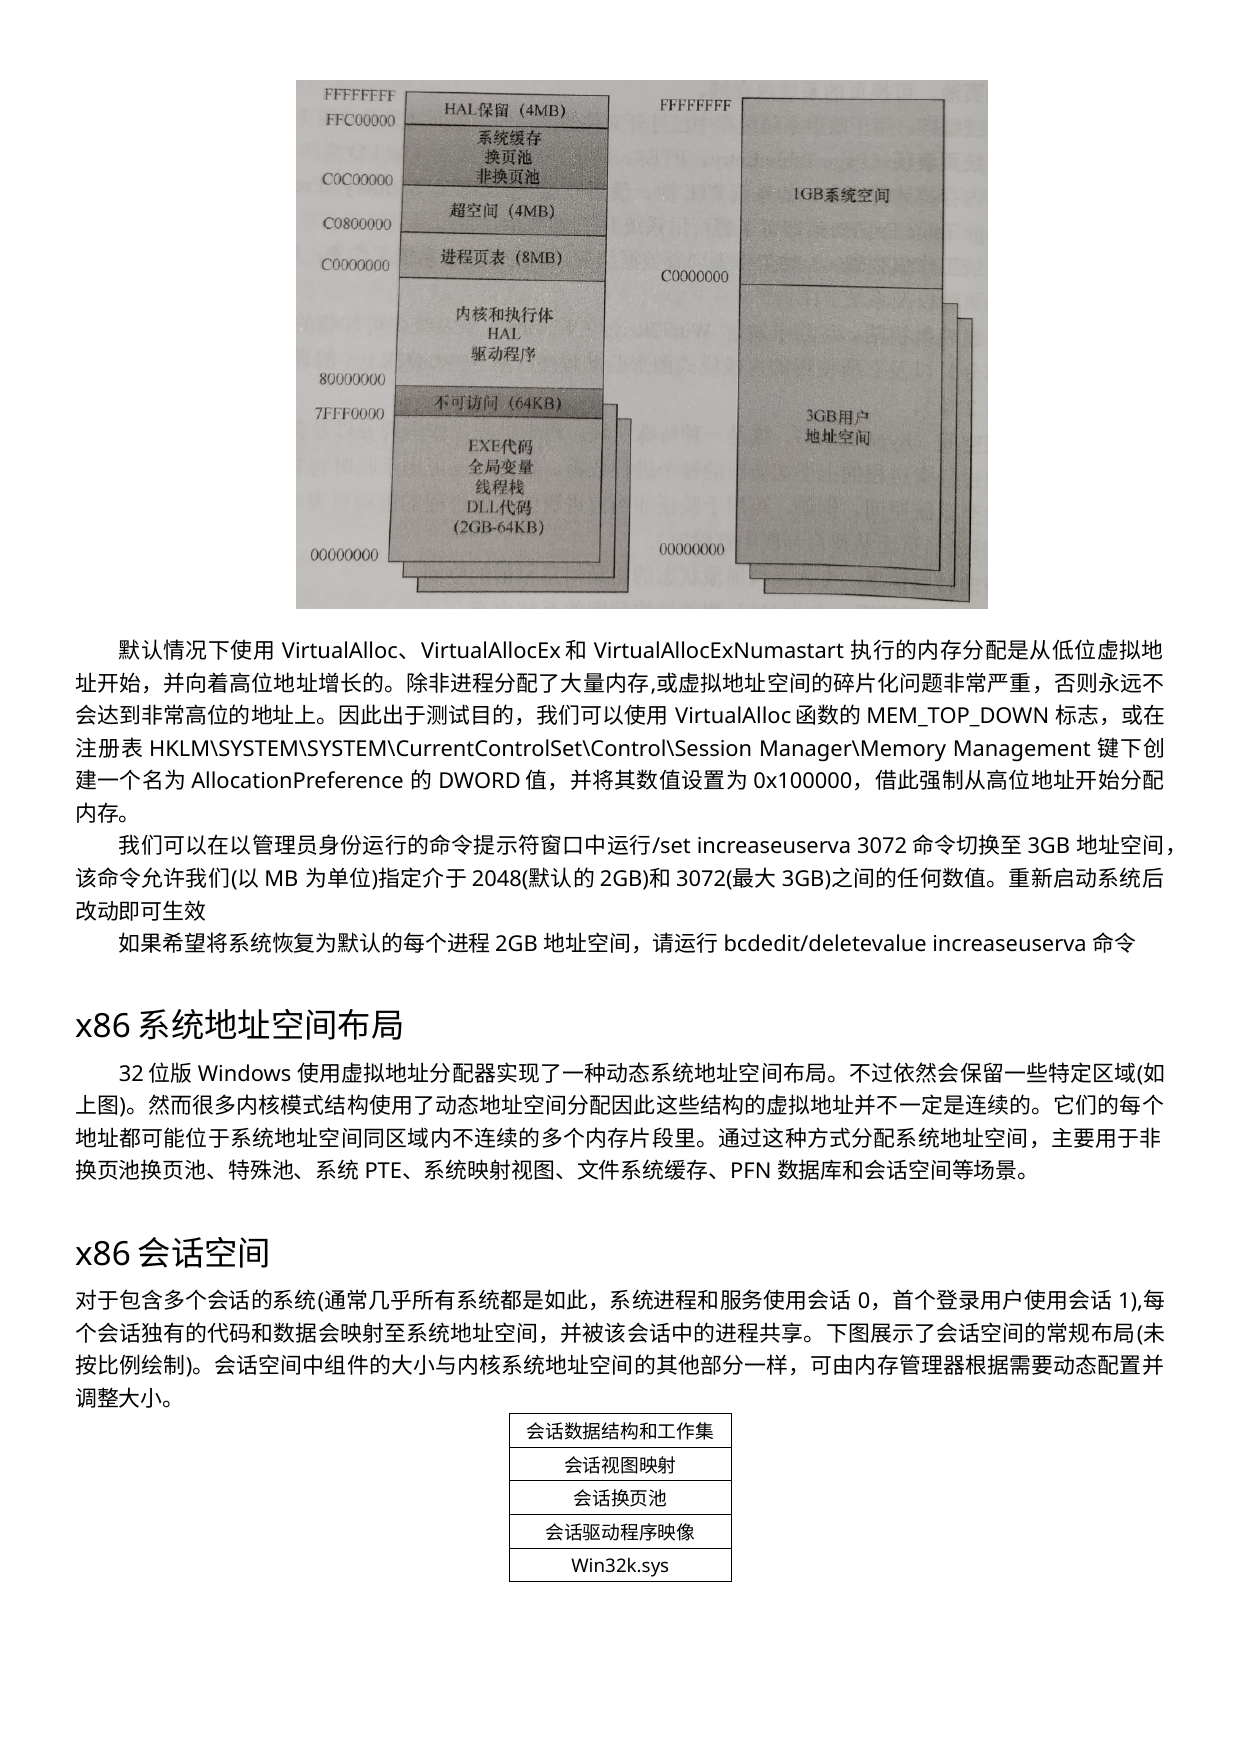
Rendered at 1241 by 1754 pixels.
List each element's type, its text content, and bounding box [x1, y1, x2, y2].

table_cell Win32k.sys [510, 1549, 731, 1581]
text 默认情况下使用 VirtualAlloc、VirtualAllocEx和 VirtualAllocExNumastart 执行的内存分配是从低位虚拟地址开始，并向着高位地址增长的。除非进程分配了大量内存,或虚拟地址空间的碎片化问题非常严重，否则永远不会达到非常高位的地址上。因此出于测试目的，我们可以使用 VirtualAlloc函数的MEM_TOP_DOWN 标志，或在注册表HKLM\SYSTEM\SYSTEM\CurrentControlSet\Control\Session Manager\Memory Management键下创建一个名为AllocationPreference 的 DWORD值，并将其数值设置为0x100000，借此强制从高位地址开始分配内存。 [75, 633, 1165, 828]
picture [296, 80, 988, 609]
text 对于包含多个会话的系统(通常几乎所有系统都是如此，系统进程和服务使用会话0，首个登录用户使用会话 1),每个会话独有的代码和数据会映射至系统地址空间，并被该会话中的进程共享。下图展示了会话空间的常规布局(未按比例绘制)。会话空间中组件的大小与内核系统地址空间的其他部分一样，可由内存管理器根据需要动态配置并调整大小。 [75, 1283, 1165, 1413]
table_cell 会话换页池 [510, 1481, 731, 1514]
table_header 会话数据结构和工作集 [510, 1414, 731, 1447]
text x86会话空间 [75, 1218, 1165, 1283]
table_cell 会话视图映射 [510, 1448, 731, 1480]
text 我们可以在以管理员身份运行的命令提示符窗口中运行/set increaseuserva 3072命令切换至3GB 地址空间，该命令允许我们(以MB 为单位)指定介于2048(默认的2GB)和3072(最大3GB)之间的任何数值。重新启动系统后改动即可生效 [75, 828, 1165, 926]
text 如果希望将系统恢复为默认的每个进程2GB 地址空间，请运行 bcdedit/deletevalue increaseuserva 命令 [75, 926, 1165, 958]
text 32位版 Windows 使用虚拟地址分配器实现了一种动态系统地址空间布局。不过依然会保留一些特定区域(如上图)。然而很多内核模式结构使用了动态地址空间分配因此这些结构的虚拟地址并不一定是连续的。它们的每个地址都可能位于系统地址空间同区域内不连续的多个内存片段里。通过这种方式分配系统地址空间，主要用于非换页池换页池、特殊池、系统 PTE、系统映射视图、文件系统缓存、PFN 数据库和会话空间等场景。 [75, 1056, 1165, 1186]
table_cell 会话驱动程序映像 [510, 1515, 731, 1547]
text x86系统地址空间布局 [75, 991, 1165, 1056]
